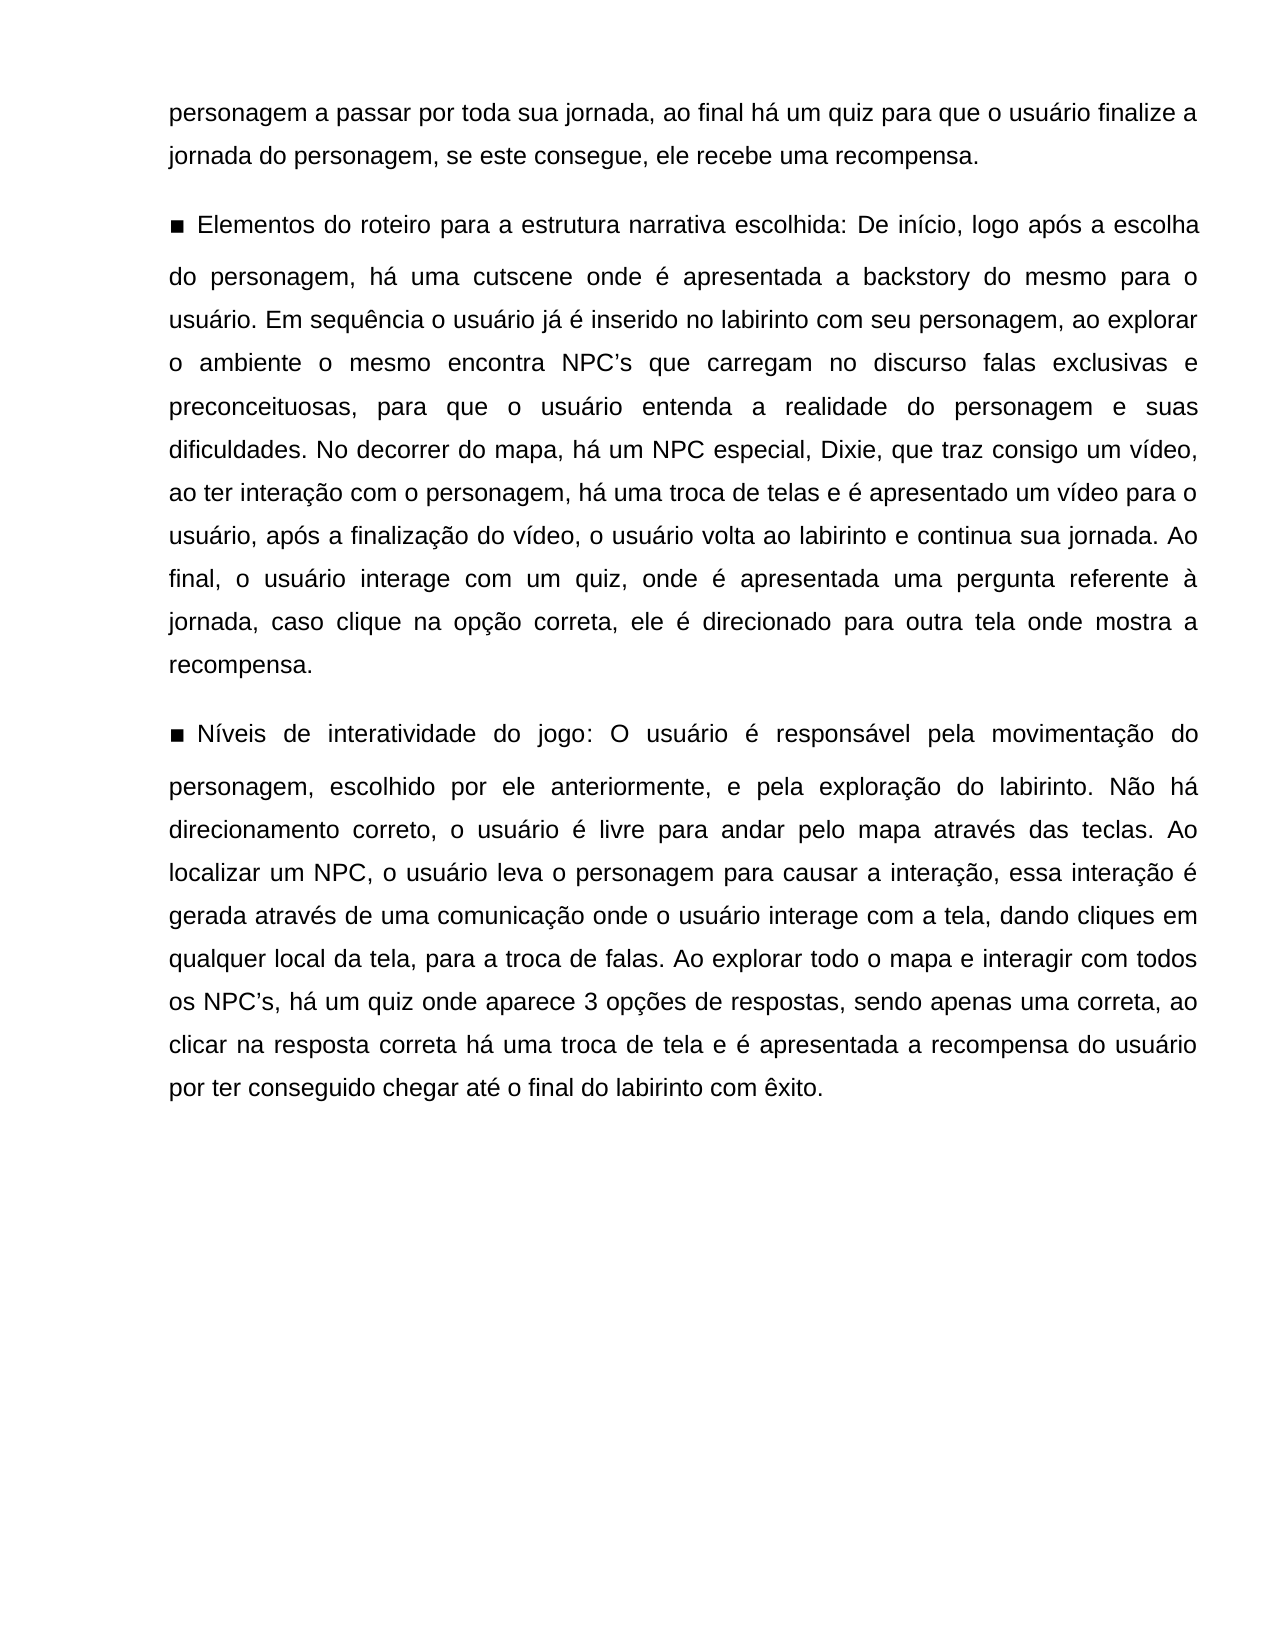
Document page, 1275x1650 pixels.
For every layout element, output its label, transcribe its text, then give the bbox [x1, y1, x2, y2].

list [169, 98, 1200, 169]
list Níveis de interatividade do jogo: O usuário é responsável pela movimentação do personagem, escolhido por ele anteriormente, e pela exploração do labirinto. Não há direcionamento correto, o usuário é livre para andar pelo mapa através das teclas. Ao localizar um NPC, o usuário leva o personagem para causar a interação, essa interação é gerada através de uma comunicação onde o usuário interage com a tela, dando cliques em qualquer local da tela, para a troca de falas. Ao explorar todo o mapa e interagir com todos os NPC’s, há um quiz onde aparece 3 opções de respostas, sendo apenas uma correta, ao clicar na resposta correta há uma troca de tela e é apresentada a recompensa do usuário por ter conseguido chegar até o final do labirinto com êxito. [169, 706, 1200, 1102]
list Elementos do roteiro para a estrutura narrativa escolhida: De início, logo após a escolha do personagem, há uma cutscene onde é apresentada a backstory do mesmo para o usuário. Em sequência o usuário já é inserido no labirinto com seu personagem, ao explorar o ambiente o mesmo encontra NPC’s que carregam no discurso falas exclusivas e preconceituosas, para que o usuário entenda a realidade do personagem e suas dificuldades. No decorrer do mapa, há um NPC especial, Dixie, que traz consigo um vídeo, ao ter interação com o personagem, há uma troca de telas e é apresentado um vídeo para o usuário, após a finalização do vídeo, o usuário volta ao labirinto e continua sua jornada. Ao final, o usuário interage com um quiz, onde é apresentada uma pergunta referente à jornada, caso clique na opção correta, ele é direcionado para outra tela onde mostra a recompensa. [169, 196, 1200, 679]
